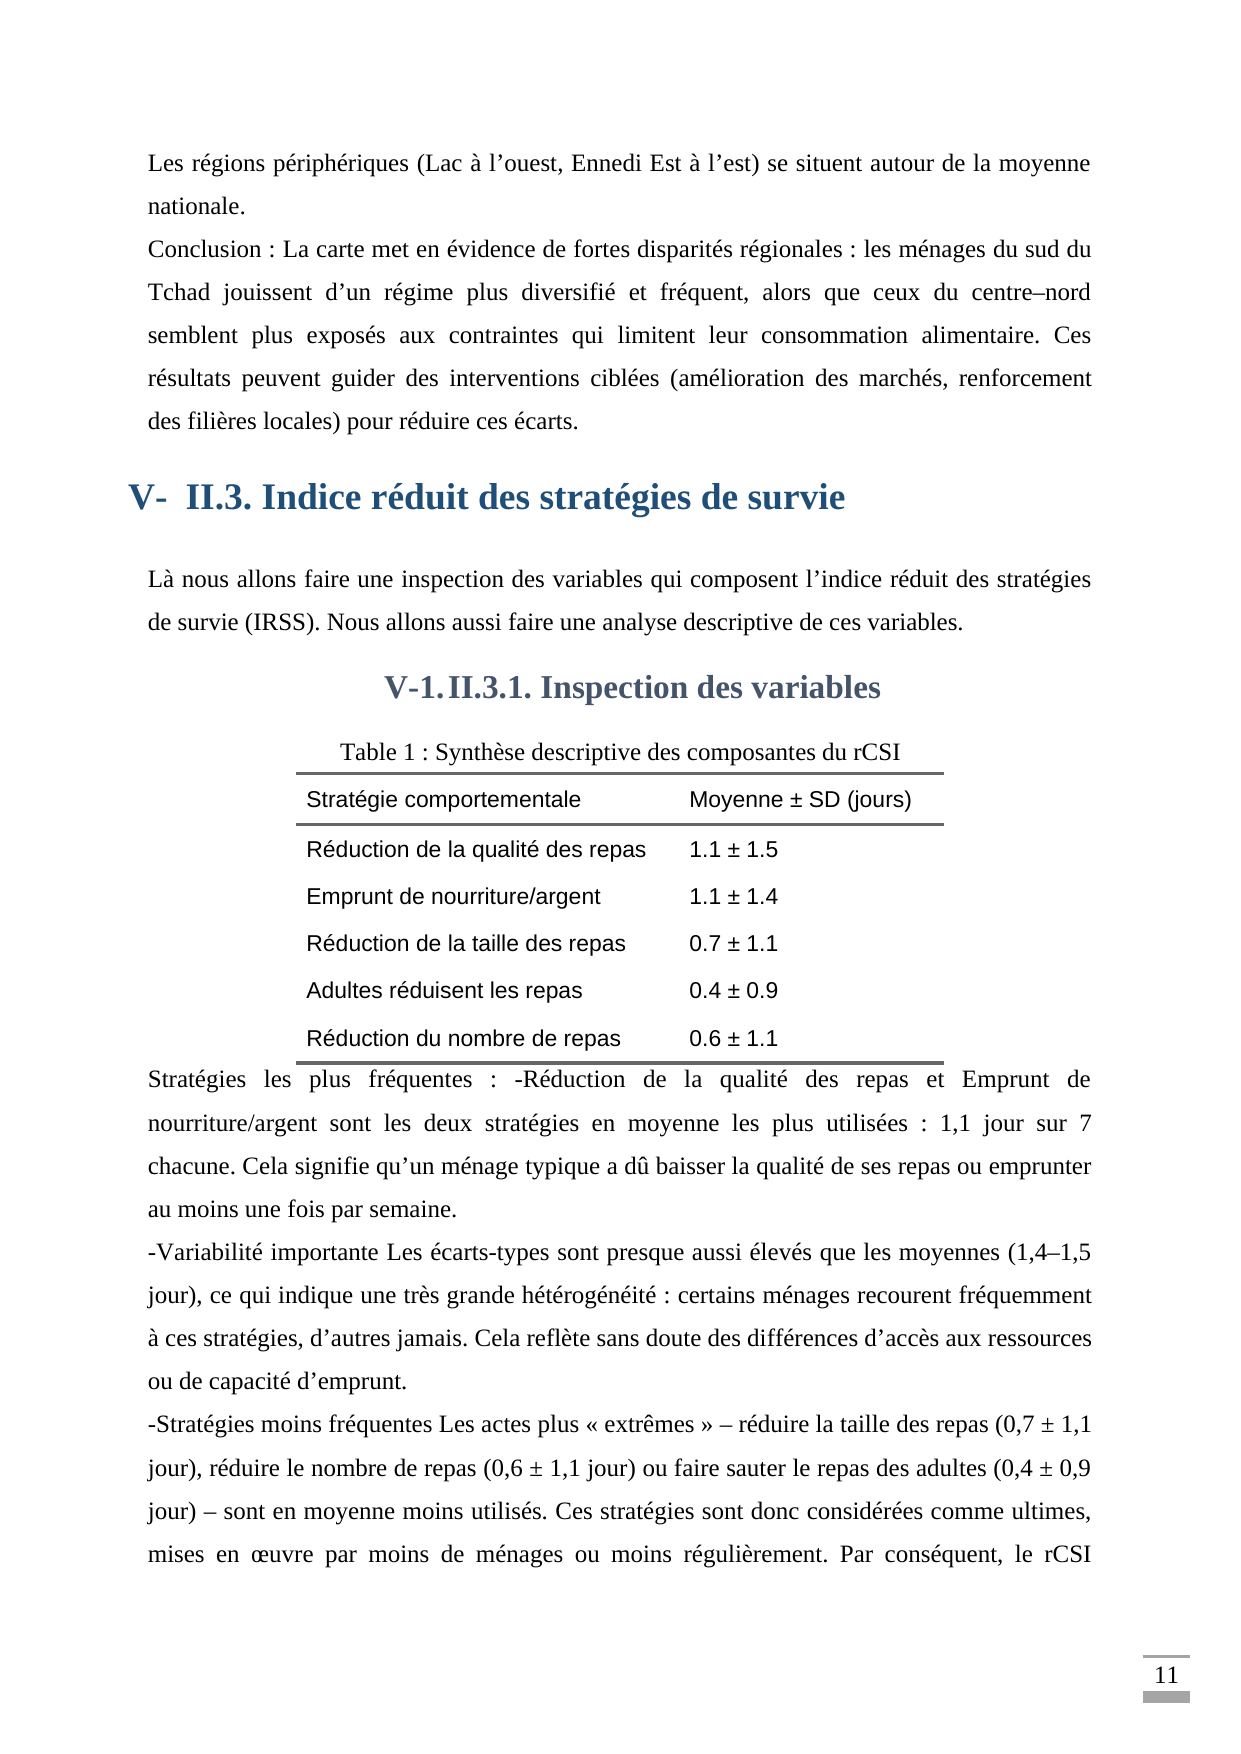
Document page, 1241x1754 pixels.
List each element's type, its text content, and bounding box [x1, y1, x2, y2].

text Stratégies les plus fréquentes : -Réduction de la qualité des repas et Emprunt de nourriture/argent sont les deux stratégies en moyenne les plus utilisées : 1,1 jour sur 7 chacune. Cela signifie qu’un ménage typique a dû baisser la qualité de ses repas ou emprunter au moins une fois par semaine. [148, 1064, 1093, 1223]
table_cell Adultes réduisent les repas [296, 967, 679, 1014]
text -Variabilité importante Les écarts-types sont presque aussi élevés que les moyennes (1,4–1,5 jour), ce qui indique une très grande hétérogénéité : certains ménages recourent fréquemment à ces stratégies, d’autres jamais. Cela reflète sans doute des différences d’accès aux ressources ou de capacité d’emprunt. [148, 1237, 1093, 1395]
table_cell 0.7 ± 1.1 [679, 920, 944, 967]
table_cell Réduction du nombre de repas [296, 1014, 679, 1061]
table_cell Réduction de la taille des repas [296, 920, 679, 967]
subtitle II.3.1. Inspection des variables [384, 667, 1093, 705]
table_cell 0.4 ± 0.9 [679, 967, 944, 1014]
table_cell 1.1 ± 1.4 [679, 873, 944, 920]
table_cell 1.1 ± 1.5 [679, 826, 944, 873]
table_cell Emprunt de nourriture/argent [296, 873, 679, 920]
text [148, 1409, 1093, 1568]
table_header Moyenne ± SD (jours) [679, 775, 944, 822]
text Conclusion : La carte met en évidence de fortes disparités régionales : les ménages du sud du Tchad jouissent d’un régime plus diversifié et fréquent, alors que ceux du centre–nord semblent plus exposés aux contraintes qui limitent leur consommation alimentaire. Ces résultats peuvent guider des interventions ciblées (amélioration des marchés, renforcement des filières locales) pour réduire ces écarts. [148, 234, 1093, 435]
table_header Stratégie comportementale [296, 775, 679, 822]
table_cell Réduction de la qualité des repas [296, 826, 679, 873]
text Table 1 : Synthèse descriptive des composantes du rCSI [154, 737, 1086, 766]
subtitle II.3. Indice réduit des stratégies de survie [148, 474, 1093, 518]
text Les régions périphériques (Lac à l’ouest, Ennedi Est à l’est) se situent autour de la moyenne nationale. [148, 148, 1093, 219]
text Là nous allons faire une inspection des variables qui composent l’indice réduit des stratégies de survie (IRSS). Nous allons aussi faire une analyse descriptive de ces variables. [148, 564, 1093, 636]
table_cell 0.6 ± 1.1 [679, 1014, 944, 1061]
